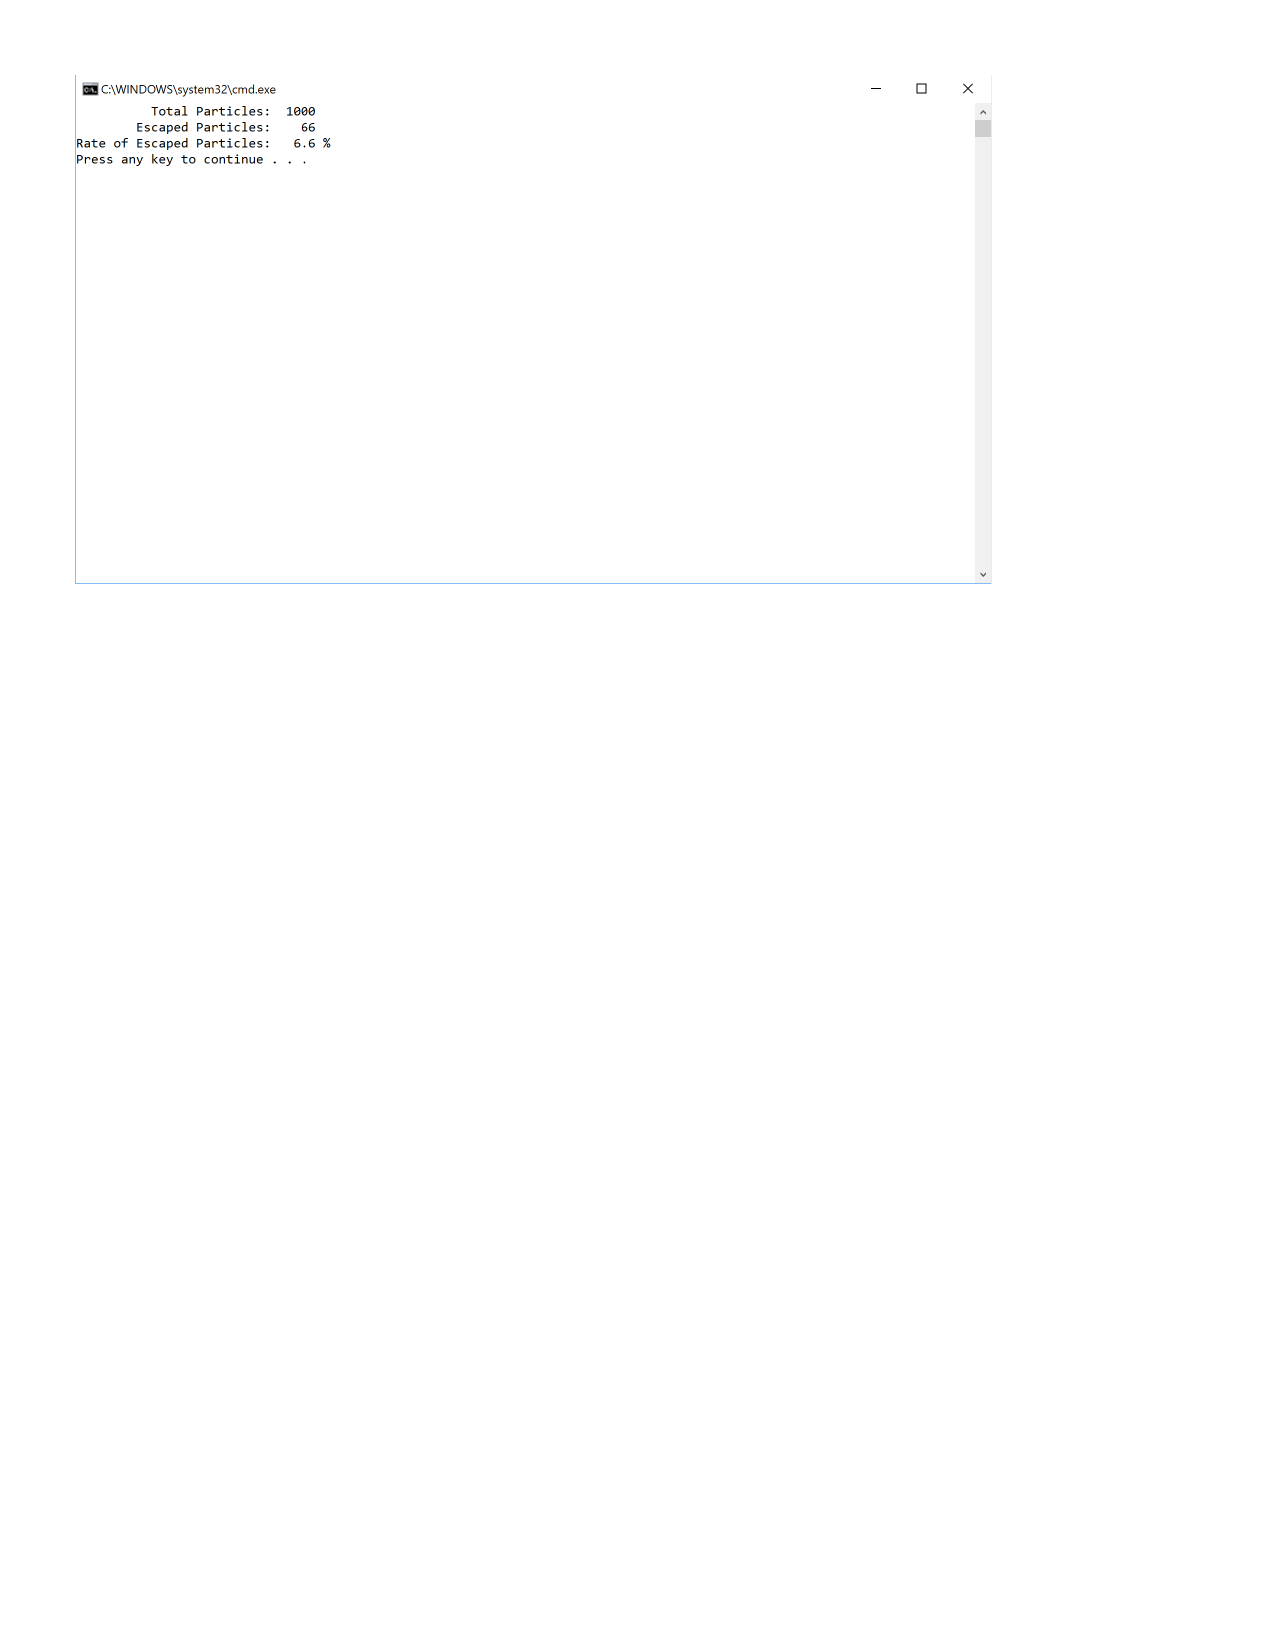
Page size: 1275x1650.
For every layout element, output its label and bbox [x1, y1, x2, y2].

picture [75, 75, 992, 584]
